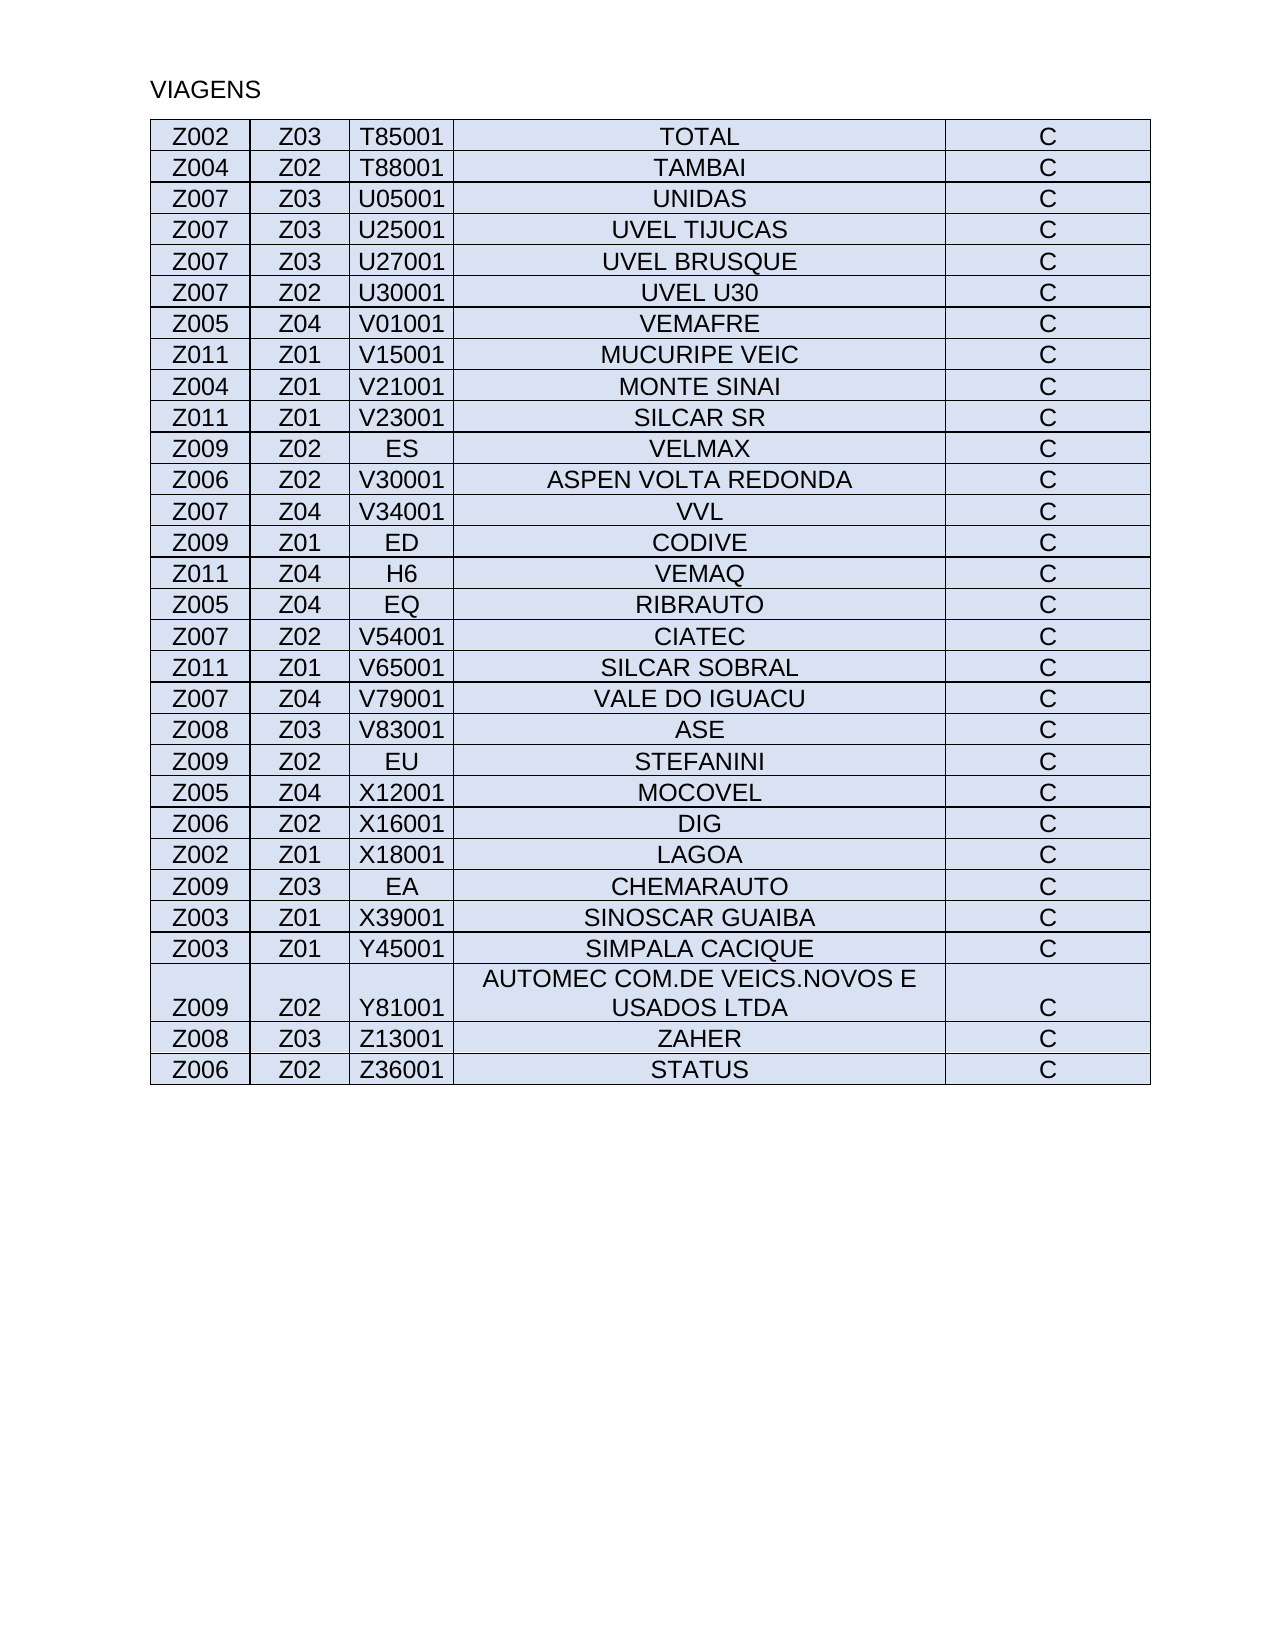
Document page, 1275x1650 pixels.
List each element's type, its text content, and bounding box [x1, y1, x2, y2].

table_cell Z03 [251, 183, 349, 213]
table_cell Z04 [251, 495, 349, 525]
table_cell Z02 [251, 276, 349, 306]
table_cell Z02 [251, 464, 349, 494]
table_cell X12001 [350, 776, 453, 806]
table_cell V30001 [350, 464, 453, 494]
table_cell ZAHER [454, 1022, 945, 1052]
table_cell C [946, 589, 1150, 619]
table_cell Z007 [151, 276, 249, 306]
table_cell Z007 [151, 183, 249, 213]
table_cell Z009 [151, 433, 249, 463]
table_cell U27001 [350, 245, 453, 275]
table_cell Z04 [251, 589, 349, 619]
table_cell Z01 [251, 339, 349, 369]
table_cell STATUS [454, 1054, 945, 1084]
table_cell C [946, 183, 1150, 213]
table_cell Z04 [251, 558, 349, 588]
table_cell Z009 [151, 870, 249, 900]
table_cell EQ [350, 589, 453, 619]
table_cell Z007 [151, 214, 249, 244]
table_cell LAGOA [454, 839, 945, 869]
table_cell Z01 [251, 901, 349, 931]
table_cell U25001 [350, 214, 453, 244]
table_cell STEFANINI [454, 745, 945, 775]
table_cell V54001 [350, 620, 453, 650]
table_cell VELMAX [454, 433, 945, 463]
table_cell CHEMARAUTO [454, 870, 945, 900]
table_cell Z01 [251, 651, 349, 681]
table_cell Z01 [251, 839, 349, 869]
table_cell Z008 [151, 714, 249, 744]
table_cell Z007 [151, 245, 249, 275]
table_cell DIG [454, 808, 945, 838]
table_cell Z002 [151, 839, 249, 869]
table_cell ED [350, 526, 453, 556]
table_cell V34001 [350, 495, 453, 525]
table_cell Z01 [251, 526, 349, 556]
table_cell UNIDAS [454, 183, 945, 213]
table_cell V01001 [350, 308, 453, 338]
table_cell Z02 [251, 1054, 349, 1084]
table_cell C [946, 714, 1150, 744]
table_cell Z009 [151, 964, 249, 1021]
table_cell Z01 [251, 401, 349, 431]
table_cell C [946, 901, 1150, 931]
table_cell ASE [454, 714, 945, 744]
table_cell RIBRAUTO [454, 589, 945, 619]
table_cell Z02 [251, 808, 349, 838]
table_cell ASPEN VOLTA REDONDA [454, 464, 945, 494]
table_cell SILCAR SOBRAL [454, 651, 945, 681]
table_cell C [946, 870, 1150, 900]
table_cell SIMPALA CACIQUE [454, 933, 945, 963]
table_cell VEMAQ [454, 558, 945, 588]
table_cell X16001 [350, 808, 453, 838]
table_cell U05001 [350, 183, 453, 213]
table_cell C [946, 308, 1150, 338]
table_cell Z003 [151, 901, 249, 931]
table_cell C [946, 276, 1150, 306]
table_cell C [946, 558, 1150, 588]
table_cell CODIVE [454, 526, 945, 556]
table_cell C [946, 745, 1150, 775]
table_cell C [946, 495, 1150, 525]
table_cell UVEL U30 [454, 276, 945, 306]
table_cell C [946, 370, 1150, 400]
table_cell C [946, 933, 1150, 963]
table_cell Z009 [151, 526, 249, 556]
table_cell Z006 [151, 1054, 249, 1084]
table_cell C [946, 620, 1150, 650]
table_cell Z36001 [350, 1054, 453, 1084]
table_cell Z005 [151, 308, 249, 338]
table_cell Z02 [251, 964, 349, 1021]
table_cell T88001 [350, 151, 453, 181]
table_cell Z005 [151, 589, 249, 619]
table_cell TAMBAI [454, 151, 945, 181]
table_cell Z005 [151, 776, 249, 806]
table_cell C [946, 433, 1150, 463]
table_cell VALE DO IGUACU [454, 683, 945, 713]
table_cell Z02 [251, 745, 349, 775]
table_cell C [946, 808, 1150, 838]
table_cell C [946, 651, 1150, 681]
table_cell C [946, 1054, 1150, 1084]
table_cell TOTAL [454, 120, 945, 150]
table_cell VEMAFRE [454, 308, 945, 338]
table_cell Z002 [151, 120, 249, 150]
table_cell C [946, 339, 1150, 369]
table_cell EA [350, 870, 453, 900]
table_cell Z007 [151, 683, 249, 713]
table_cell Z011 [151, 651, 249, 681]
table_cell Y81001 [350, 964, 453, 1021]
table_cell C [946, 1022, 1150, 1052]
table_cell V65001 [350, 651, 453, 681]
table_cell C [946, 526, 1150, 556]
table_cell Y45001 [350, 933, 453, 963]
table_cell Z03 [251, 714, 349, 744]
table_cell V23001 [350, 401, 453, 431]
table_cell C [946, 464, 1150, 494]
table_cell Z011 [151, 401, 249, 431]
table_cell V15001 [350, 339, 453, 369]
table_cell MUCURIPE VEIC [454, 339, 945, 369]
table_cell C [946, 214, 1150, 244]
table_cell Z03 [251, 120, 349, 150]
table_cell C [946, 120, 1150, 150]
table_cell V79001 [350, 683, 453, 713]
table_cell EU [350, 745, 453, 775]
table_cell C [946, 151, 1150, 181]
table_cell C [946, 683, 1150, 713]
table_cell Z007 [151, 495, 249, 525]
table_cell MOCOVEL [454, 776, 945, 806]
table_cell C [946, 964, 1150, 1021]
table_cell Z004 [151, 370, 249, 400]
table_cell C [946, 401, 1150, 431]
table_cell Z01 [251, 933, 349, 963]
table_cell U30001 [350, 276, 453, 306]
table_cell Z011 [151, 558, 249, 588]
table_cell UVEL BRUSQUE [454, 245, 945, 275]
table_cell C [946, 776, 1150, 806]
table_cell Z007 [151, 620, 249, 650]
table_cell Z13001 [350, 1022, 453, 1052]
table_cell CIATEC [454, 620, 945, 650]
table_cell Z02 [251, 151, 349, 181]
table_cell Z02 [251, 620, 349, 650]
table_cell Z008 [151, 1022, 249, 1052]
table_cell Z03 [251, 1022, 349, 1052]
table_cell V21001 [350, 370, 453, 400]
table_cell Z04 [251, 776, 349, 806]
table_cell Z006 [151, 464, 249, 494]
table_cell Z004 [151, 151, 249, 181]
table_cell Z009 [151, 745, 249, 775]
table_cell UVEL TIJUCAS [454, 214, 945, 244]
table_cell SINOSCAR GUAIBA [454, 901, 945, 931]
table_cell AUTOMEC COM.DE VEICS.NOVOS E USADOS LTDA [454, 964, 945, 1021]
table_cell T85001 [350, 120, 453, 150]
table_cell ES [350, 433, 453, 463]
table_cell Z01 [251, 370, 349, 400]
table_cell Z003 [151, 933, 249, 963]
table_cell X18001 [350, 839, 453, 869]
table_cell Z011 [151, 339, 249, 369]
table_cell X39001 [350, 901, 453, 931]
table_cell Z04 [251, 308, 349, 338]
table_cell Z03 [251, 870, 349, 900]
table_cell H6 [350, 558, 453, 588]
table_cell Z03 [251, 245, 349, 275]
table_cell C [946, 245, 1150, 275]
table_cell C [946, 839, 1150, 869]
table_cell VVL [454, 495, 945, 525]
table_cell Z006 [151, 808, 249, 838]
table_cell Z03 [251, 214, 349, 244]
table_cell V83001 [350, 714, 453, 744]
table_cell SILCAR SR [454, 401, 945, 431]
table_cell Z04 [251, 683, 349, 713]
table_cell MONTE SINAI [454, 370, 945, 400]
table_cell Z02 [251, 433, 349, 463]
